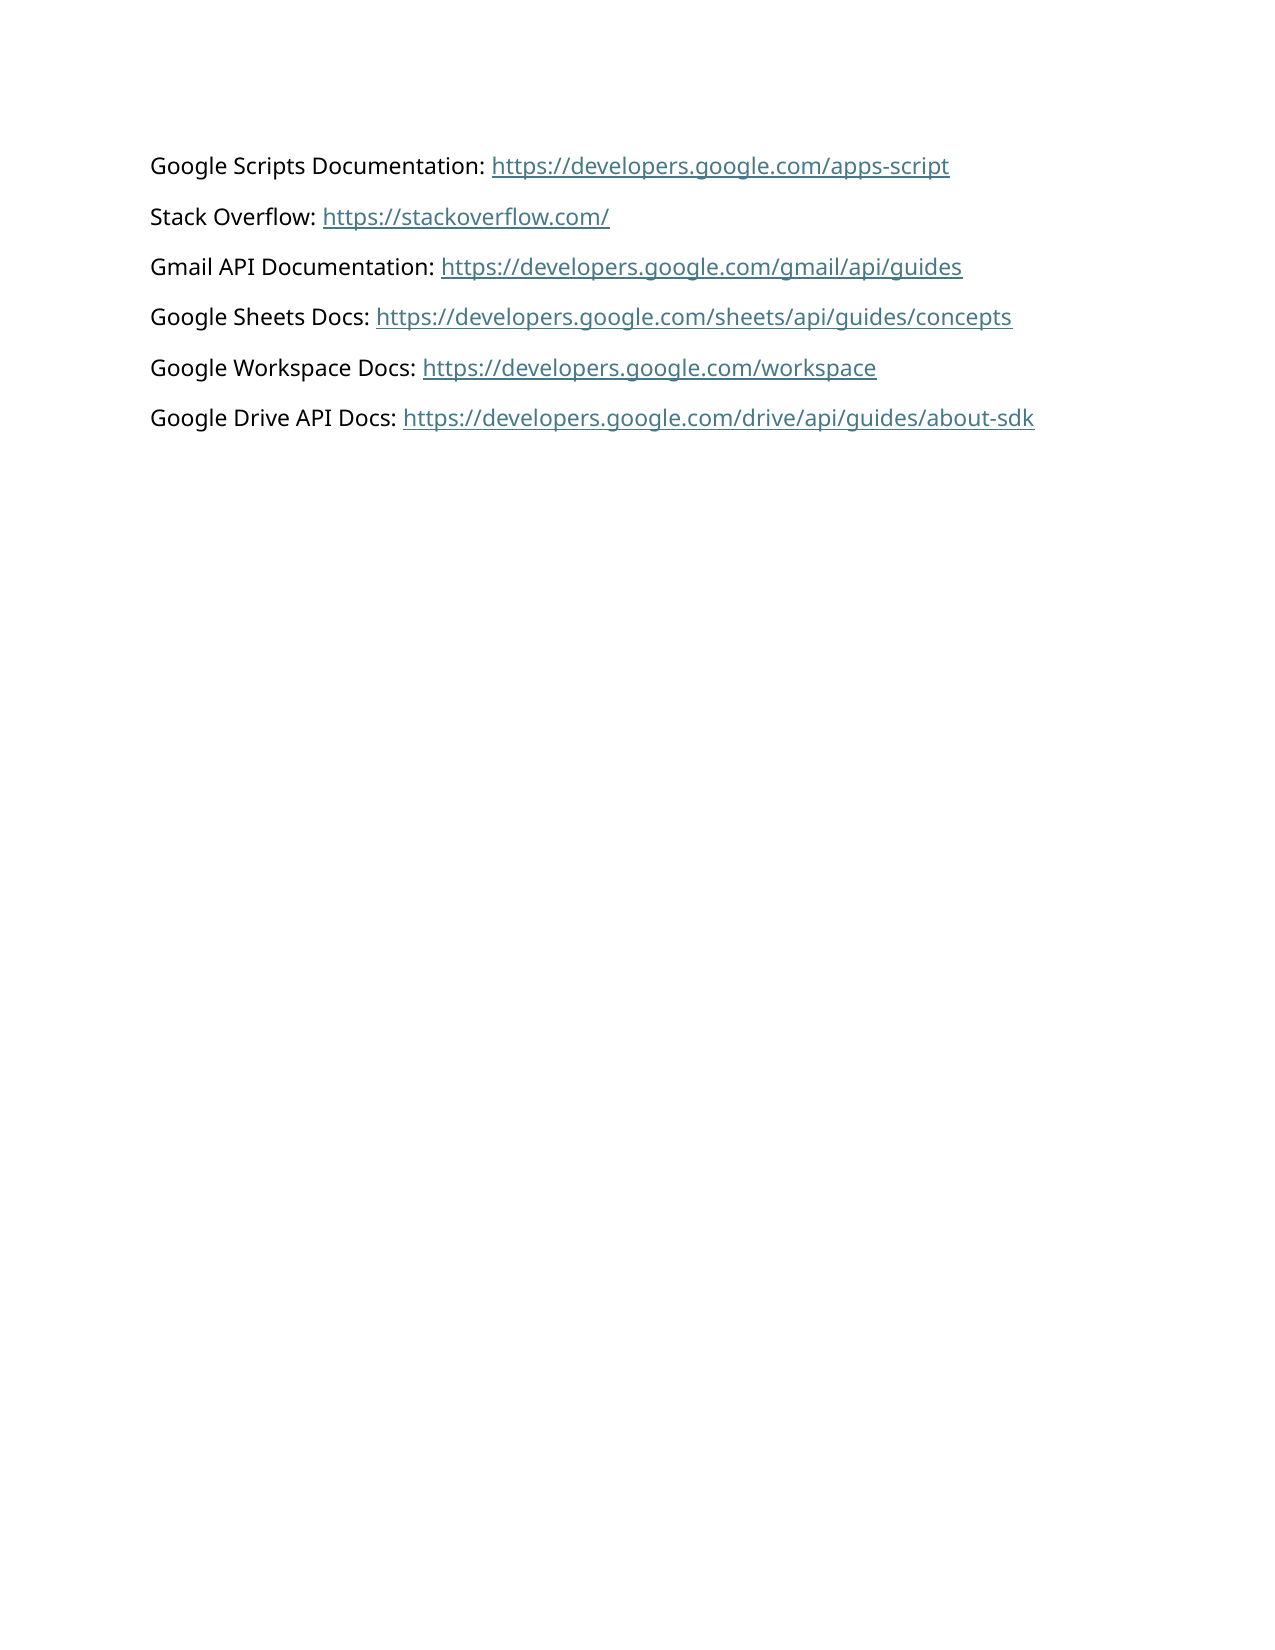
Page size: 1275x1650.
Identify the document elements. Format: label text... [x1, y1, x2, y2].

text Google Drive API Docs: https://developers.google.com/drive/api/guides/about-sdk [150, 402, 1125, 433]
text Google Sheets Docs: https://developers.google.com/sheets/api/guides/concepts [150, 301, 1125, 332]
text Google Workspace Docs: https://developers.google.com/workspace [150, 352, 1125, 383]
text Stack Overflow: https://stackoverflow.com/ [150, 200, 1125, 232]
text Google Scripts Documentation: https://developers.google.com/apps-script [150, 150, 1125, 181]
text Gmail API Documentation: https://developers.google.com/gmail/api/guides [150, 251, 1125, 282]
